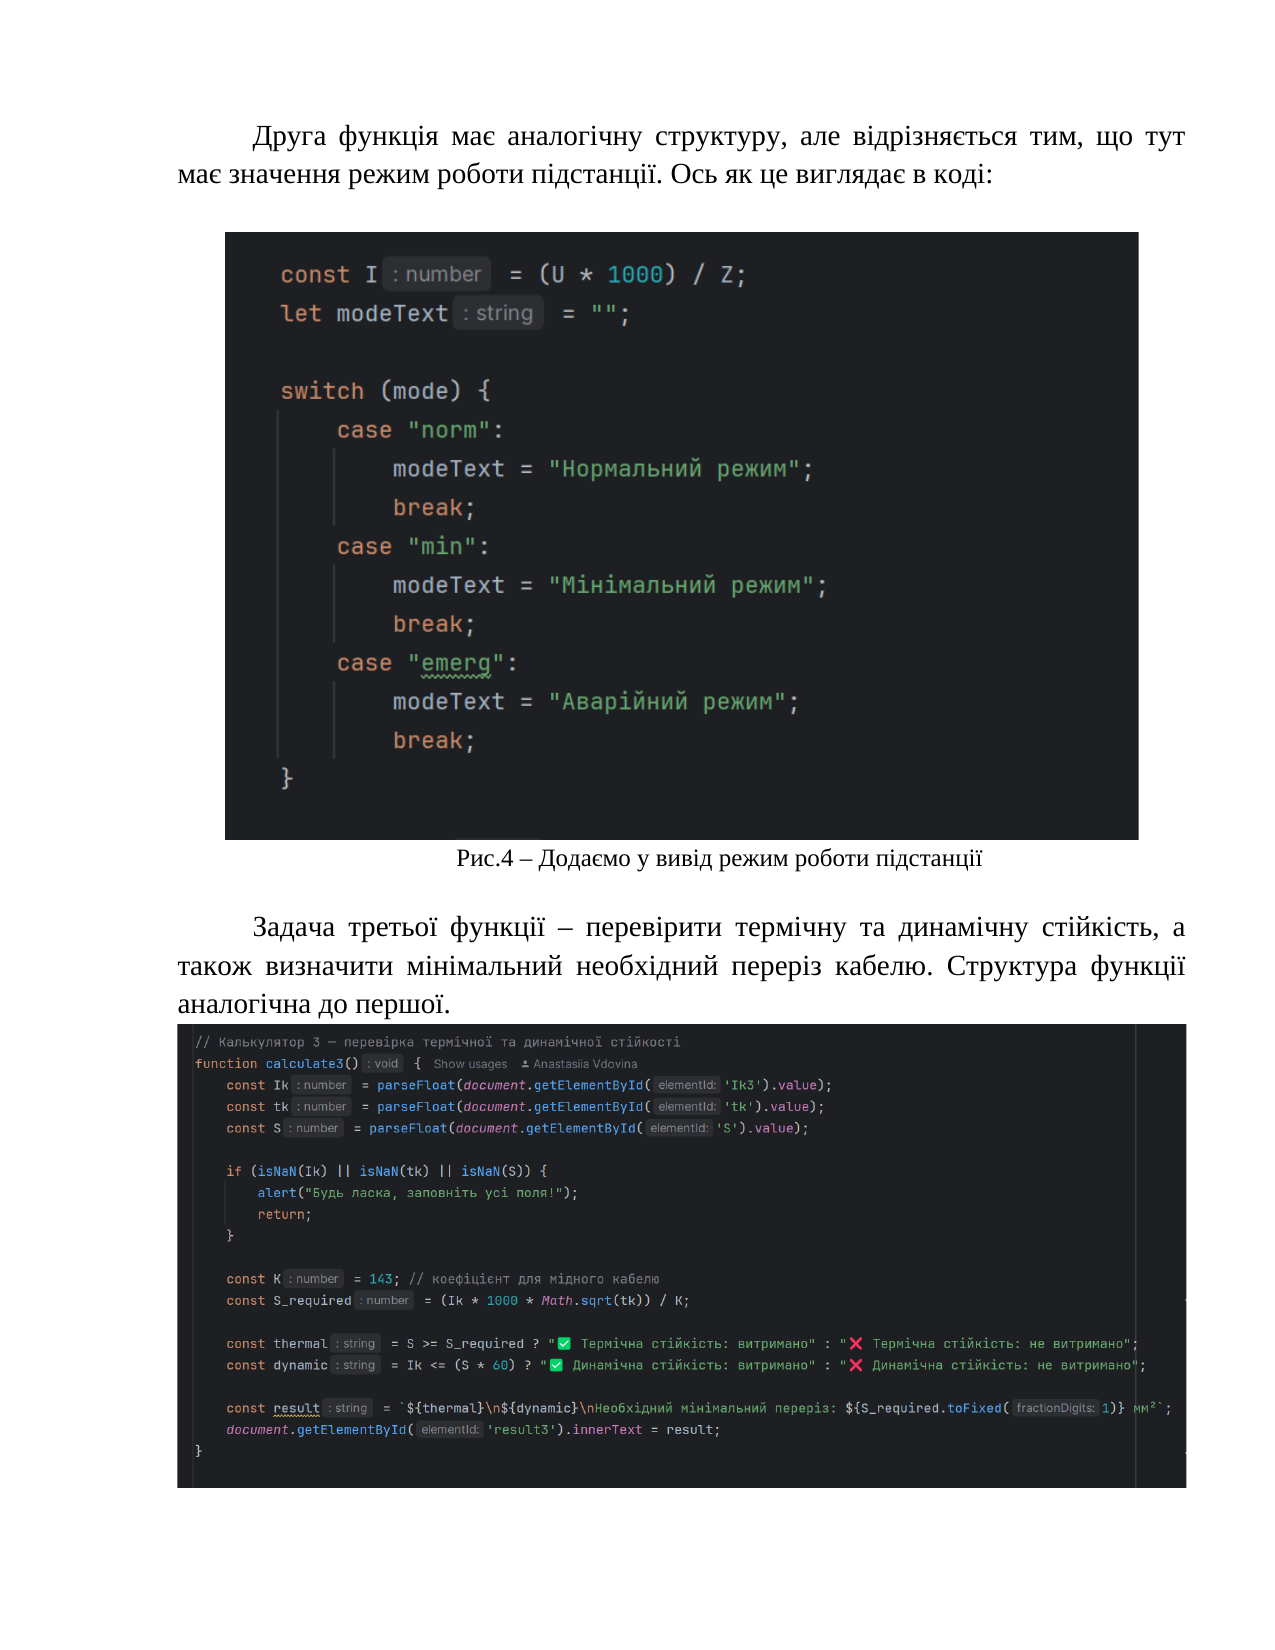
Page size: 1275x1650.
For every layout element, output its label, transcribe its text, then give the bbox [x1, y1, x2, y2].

text Рис.4 – Додаємо у вивід режим роботи підстанції [177, 843, 1186, 872]
picture [225, 232, 1139, 840]
text Друга функція має аналогічну структуру, але відрізняється тим, що тут має значення режим роботи підстанції. Ось як це виглядає в коді: [177, 118, 1186, 190]
picture [177, 1024, 1187, 1488]
text Задача третьої функції – перевірити термічну та динамічну стійкість, а також визначити мінімальний необхідний переріз кабелю. Структура функції аналогічна до першої. [177, 909, 1186, 1024]
